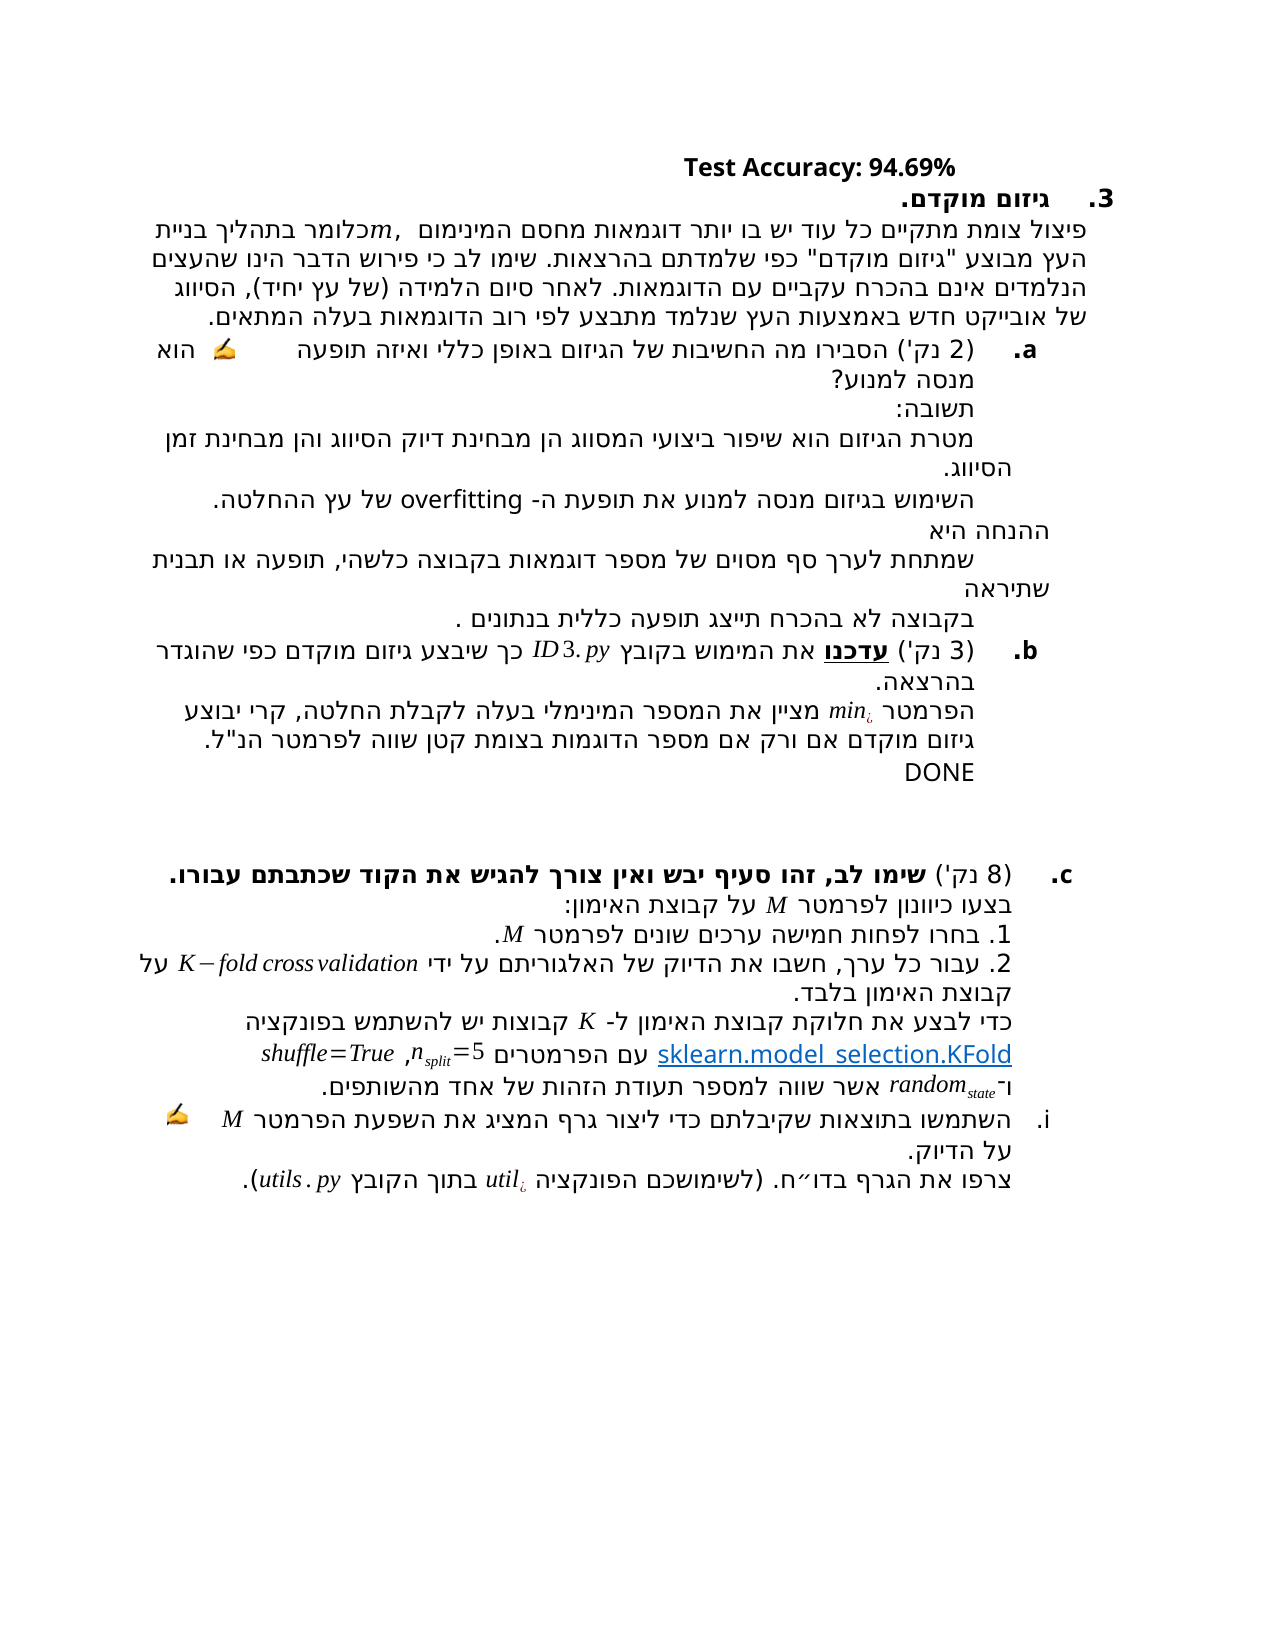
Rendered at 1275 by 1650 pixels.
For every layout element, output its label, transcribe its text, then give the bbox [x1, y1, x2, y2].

picture [165, 1102, 188, 1125]
list (3 נק') עדכנו את המימוש בקובץ כך שיבצע גיזום מוקדם כפי שהוגדר בהרצאה. הפרמטר מציין את המספר המינימלי בעלה לקבלת החלטה, קרי יבוצע גיזום מוקדם אם ורק אם מספר הדוגמות בצומת קטן שווה לפרמטר הנ"ל. DONE [150, 633, 1012, 788]
list 2. עבור כל ערך, חשבו את הדיוק של האלגוריתם על ידי על קבוצת האימון בלבד. כדי לבצע את חלוקת קבוצת האימון ל- קבוצות יש להשתמש בפונקציה sklearn.model_selection.KFold עם הפרמטרים , ו־ אשר שווה למספר תעודת הזהות של אחד מהשותפים. [120, 949, 1012, 1102]
list גיזום מוקדם. [150, 184, 1087, 213]
list Test Accuracy: 94.69% [150, 150, 956, 184]
text מטרת הגיזום הוא שיפור ביצועי המסווג הן מבחינת דיוק הסיווג והן מבחינת זמן הסיווג. [150, 424, 1012, 482]
text פיצול צומת מתקיים כל עוד יש בו יותר דוגמאות מחסם המינימום ,𝑚כלומר בתהליך בניית העץ מבוצע "גיזום מוקדם" כפי שלמדתם בהרצאות. שימו לב כי פירוש הדבר הינו שהעצים הנלמדים אינם בהכרח עקביים עם הדוגמאות. לאחר סיום הלמידה (של עץ יחיד), הסיווג של אובייקט חדש באמצעות העץ שנלמד מתבצע לפי רוב הדוגמאות בעלה המתאים. [150, 213, 1087, 331]
text שמתחת לערך סף מסוים של מספר דוגמאות בקבוצה כלשהי, תופעה או תבנית שתיראה [150, 545, 1050, 604]
picture [212, 337, 235, 359]
list השתמשו בתוצאות שקיבלתם כדי ליצור גרף המציג את השפעת הפרמטר על הדיוק. צרפו את הגרף בדו״ח. (לשימושכם הפונקציה בתוך הקובץ ). [150, 1102, 1050, 1194]
text בקבוצה לא בהכרח תייצג תופעה כללית בנתונים . [150, 604, 1050, 633]
text השימוש בגיזום מנסה למנוע את תופעת ה- overfitting של עץ ההחלטה. ההנחה היא [150, 482, 1050, 545]
list תשובה: [150, 395, 975, 424]
list 1. בחרו לפחות חמישה ערכים שונים לפרמטר . [150, 920, 1012, 949]
list (8 נק') שימו לב, זהו סעיף יבש ואין צורך להגיש את הקוד שכתבתם עבורו. בצעו כיוונון לפרמטר על קבוצת האימון: [150, 857, 1050, 920]
list (2 נק') הסבירו מה החשיבות של הגיזום באופן כללי ואיזה תופעה הוא מנסה למנוע? [150, 331, 1012, 395]
